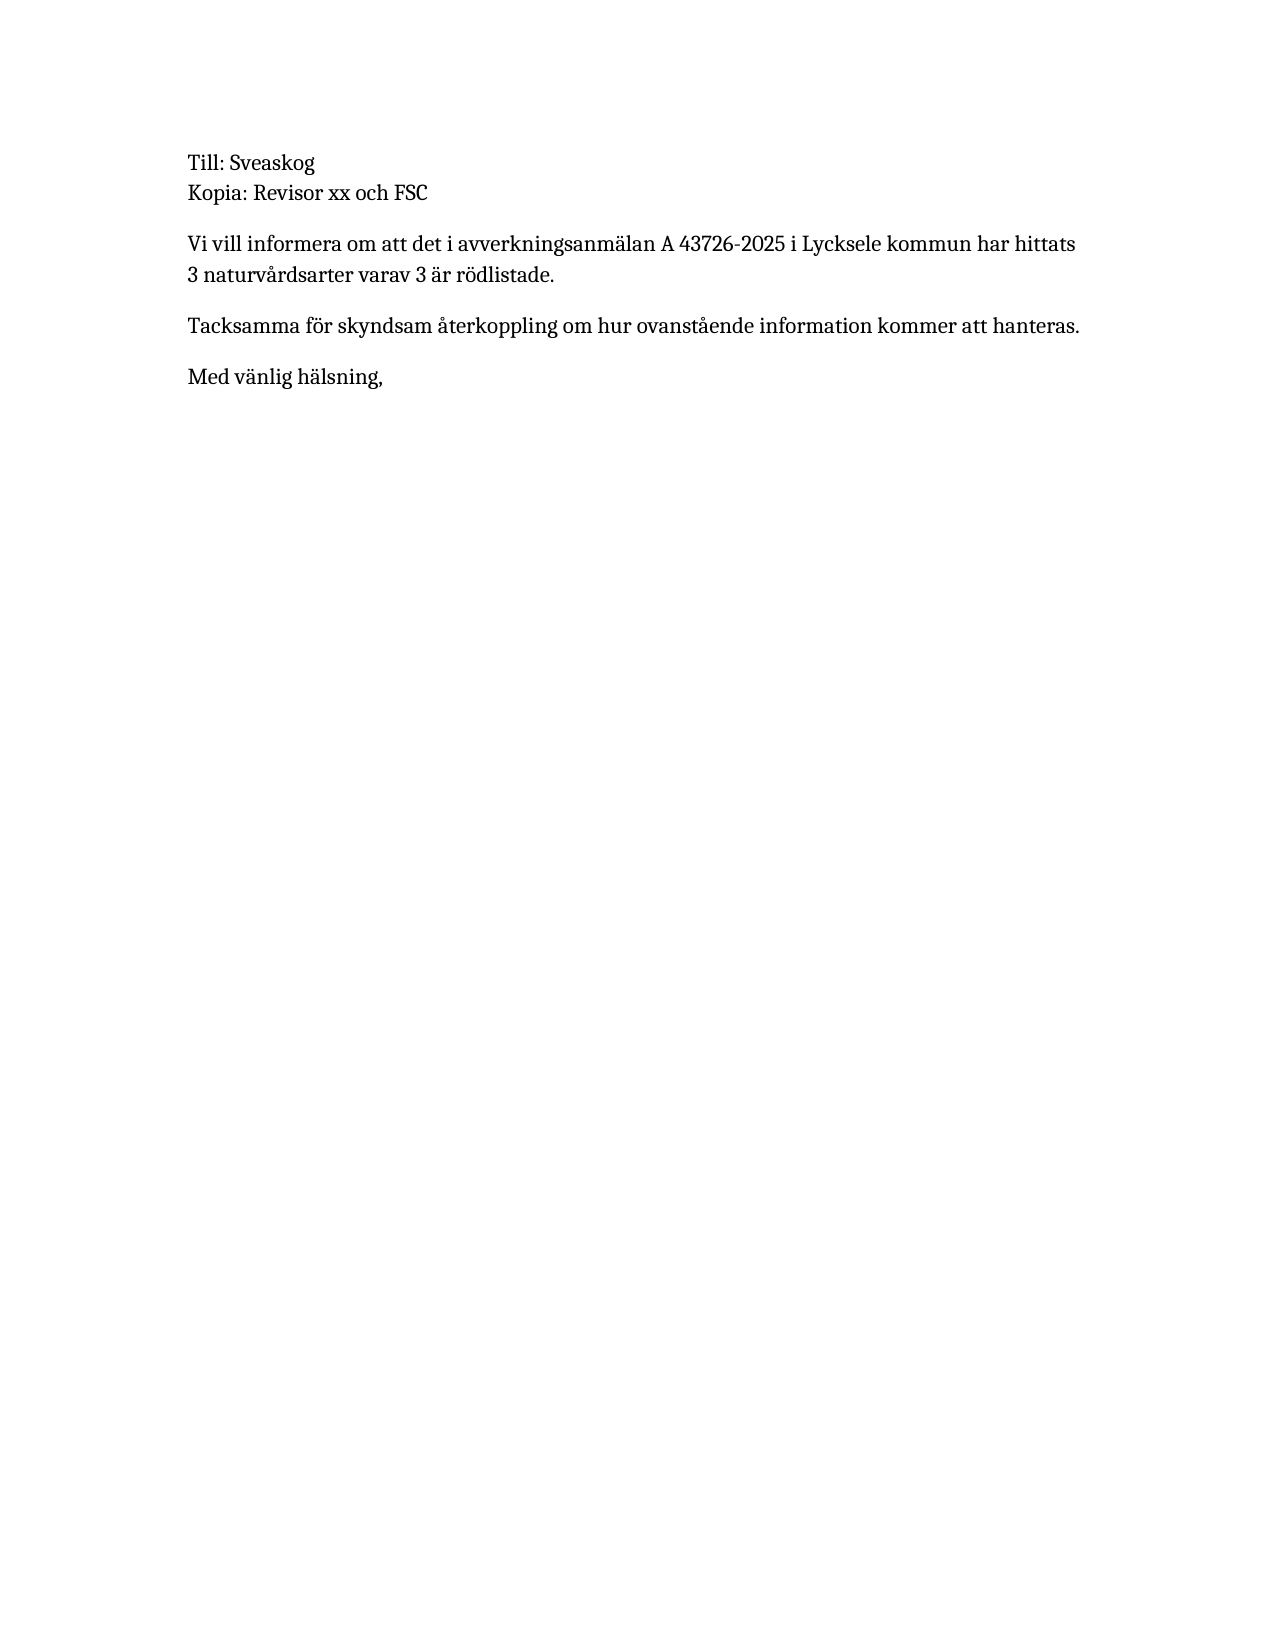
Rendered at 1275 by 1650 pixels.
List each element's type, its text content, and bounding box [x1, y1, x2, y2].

text Med vänlig hälsning, [187, 363, 1087, 420]
text Vi vill informera om att det i avverkningsanmälan A 43726-2025 i Lycksele kommun har hittats 3 naturvårdsarter varav 3 är rödlistade. [187, 231, 1087, 288]
text Till: Sveaskog Kopia: Revisor xx och FSC [187, 150, 1087, 207]
text Tacksamma för skyndsam återkoppling om hur ovanstående information kommer att hanteras. [187, 312, 1087, 339]
